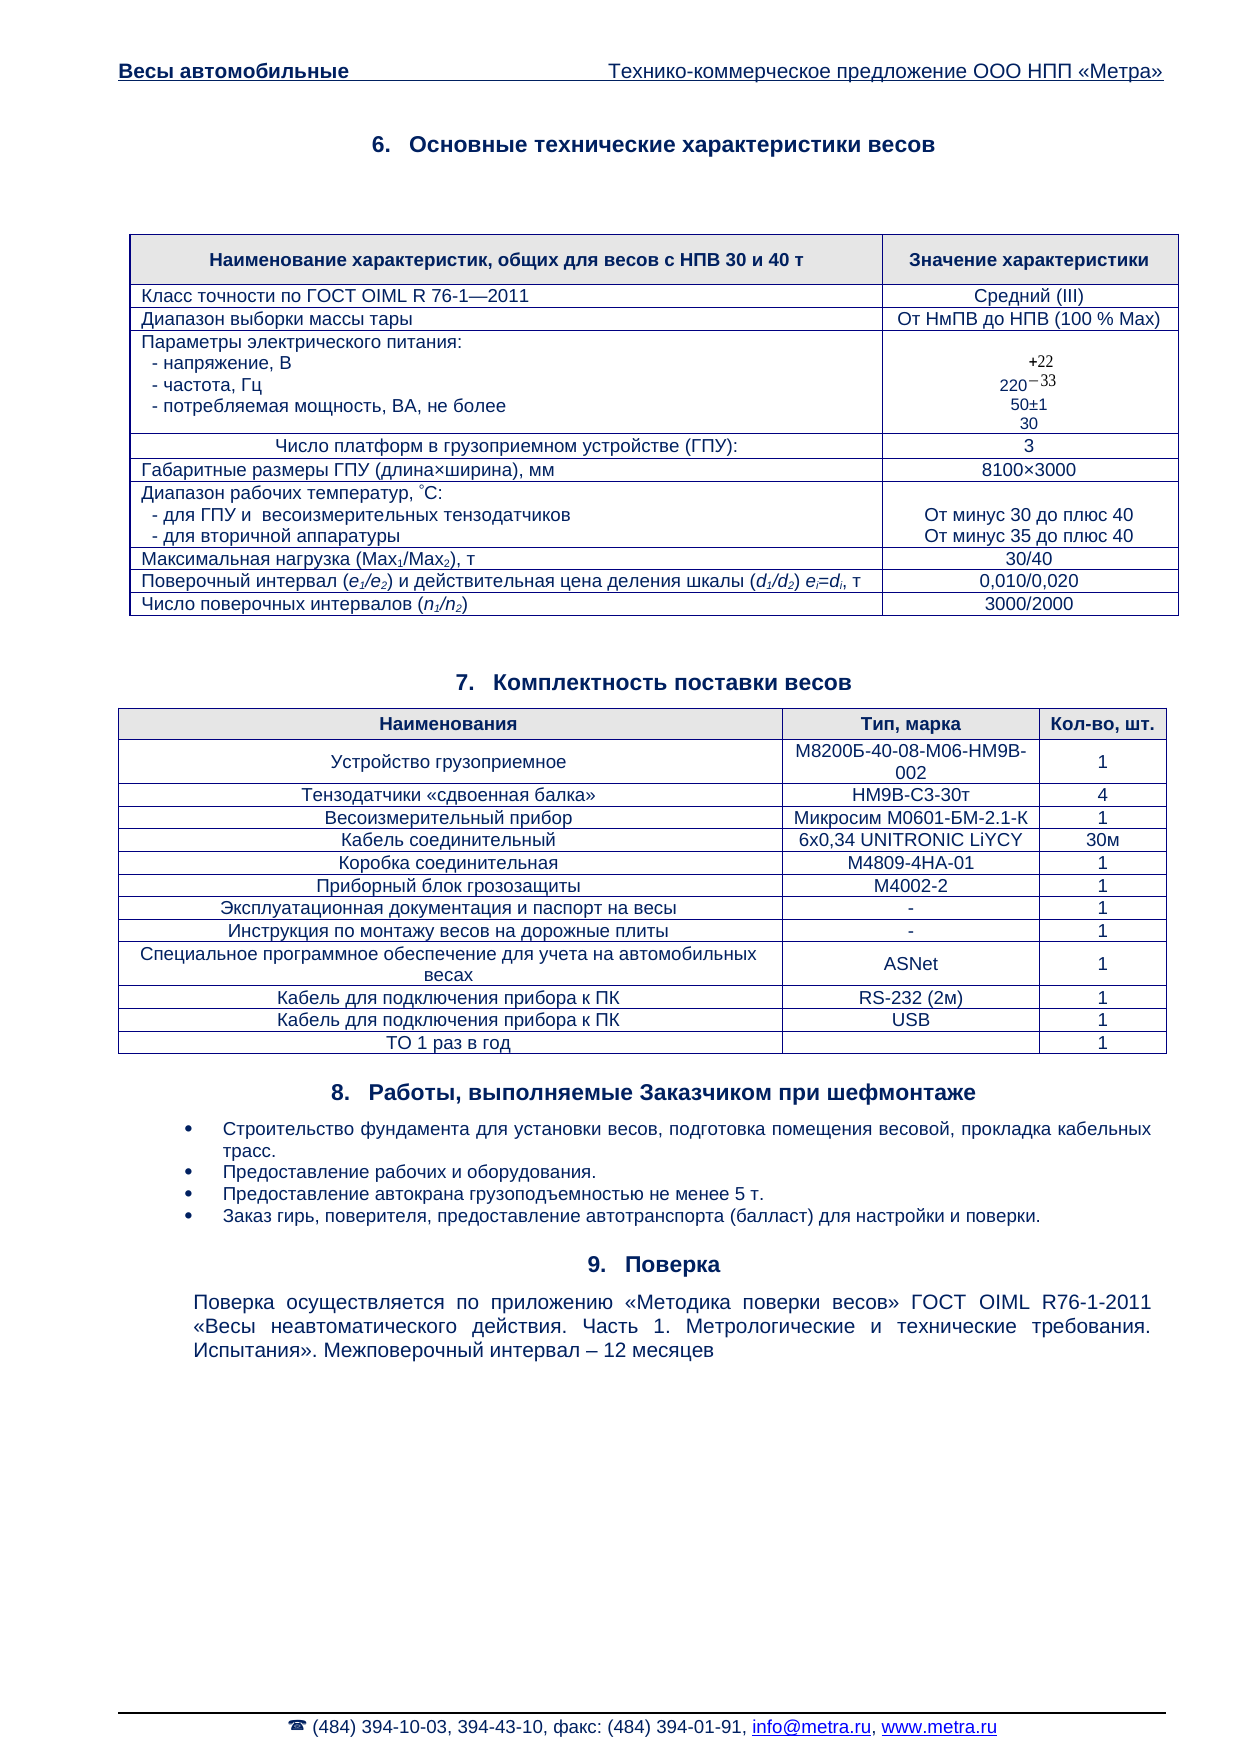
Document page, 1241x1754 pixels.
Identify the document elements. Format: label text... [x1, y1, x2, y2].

list Предоставление автокрана грузоподъемностью не менее 5 т. [185, 1183, 1152, 1205]
table_cell Диапазон рабочих температур, С: - для ГПУ и весоизмерительных тензодатчиков - для вторичной аппаратуры [131, 482, 882, 547]
table_cell Габаритные размеры ГПУ (длина×ширина), мм [131, 459, 882, 481]
table_cell М8200Б-40-08-М06-НМ9В-002 [783, 740, 1039, 783]
table_cell Диапазон выборки массы тары [131, 308, 882, 329]
table_cell Устройство грузоприемное [119, 740, 782, 783]
table_cell Коробка соединительная [119, 852, 782, 873]
table_cell Средний (III) [883, 285, 1178, 307]
table_cell 1 [1040, 1009, 1166, 1031]
table_cell 1 [1040, 1032, 1166, 1053]
list Заказ гирь, поверителя, предоставление автотранспорта (балласт) для настройки и поверки. [185, 1205, 1152, 1226]
table_cell Параметры электрического питания: - напряжение, В - частота, Гц - потребляемая мощность, ВА, не более [131, 331, 882, 433]
table_cell Эксплуатационная документация и паспорт на весы [119, 897, 782, 919]
table_cell 220 501 30 [883, 331, 1178, 433]
table_cell Специальное программное обеспечение для учета на автомобильных весах [119, 942, 782, 985]
table_cell М4809-4НА-01 [783, 852, 1039, 873]
table_cell - [783, 920, 1039, 941]
table_cell ТО 1 раз в год [119, 1032, 782, 1053]
table_cell HM9В-C3-30т [783, 784, 1039, 806]
table_cell [783, 1032, 1039, 1053]
table_cell 1 [1040, 986, 1166, 1008]
table_cell 1 [1040, 920, 1166, 941]
table_cell Число поверочных интервалов (n1/n2) [131, 593, 882, 614]
table_cell 1 [1040, 807, 1166, 828]
table_cell 4 [1040, 784, 1166, 806]
table_cell Кабель для подключения прибора к ПК [119, 986, 782, 1008]
table_cell Кабель соединительный [119, 829, 782, 851]
table_cell 1 [1040, 875, 1166, 896]
table_cell - [783, 897, 1039, 919]
table_cell М4002-2 [783, 875, 1039, 896]
table_cell 1 [1040, 852, 1166, 873]
table_cell От минус 30 до плюс 40 От минус 35 до плюс 40 [883, 482, 1178, 547]
table_cell Тензодатчики «сдвоенная балка» [119, 784, 782, 806]
table_cell 1 [1040, 897, 1166, 919]
table_cell 3000/2000 [883, 593, 1178, 614]
table_cell Микросим М0601-БМ-2.1-К [783, 807, 1039, 828]
table_cell Кабель для подключения прибора к ПК [119, 1009, 782, 1031]
table_header Тип, марка [783, 709, 1039, 739]
list Основные технические характеристики весов [155, 131, 1152, 157]
table_cell 6х0,34 UNITRONIC LiYCY [783, 829, 1039, 851]
table_cell Приборный блок грозозащиты [119, 875, 782, 896]
table_cell Класс точности по ГОСТ OIML R 76-1—2011 [131, 285, 882, 307]
list Предоставление рабочих и оборудования. [185, 1161, 1152, 1183]
table_header Значение характеристики [883, 235, 1178, 284]
table_header Кол-во, шт. [1040, 709, 1166, 739]
table_cell Максимальная нагрузка (Мах1/Max2), т [131, 548, 882, 569]
table_cell 30/40 [883, 548, 1178, 569]
list Строительство фундамента для установки весов, подготовка помещения весовой, прокладка кабельных трасс. [185, 1118, 1152, 1161]
table_cell 8100×3000 [883, 459, 1178, 481]
table_cell 1 [1040, 740, 1166, 783]
table_cell Число платформ в грузоприемном устройстве (ГПУ): [131, 434, 882, 458]
text Поверка осуществляется по приложению «Методика поверки весов» ГОСТ OIML R76-1-2011 «Весы неавтоматического действия. Часть 1. Метрологические и технические требования. Испытания». Межповерочный интервал – 12 месяцев [193, 1290, 1152, 1362]
table_cell От НмПВ до НПВ (100 % Мах) [883, 308, 1178, 329]
table_cell Инструкция по монтажу весов на дорожные плиты [119, 920, 782, 941]
subtitle Комплектность поставки весов [156, 669, 1152, 695]
table_header Наименования [119, 709, 782, 739]
table_cell Весоизмерительный прибор [119, 807, 782, 828]
table_cell 30м [1040, 829, 1166, 851]
table_cell Поверочный интервал (е1/e2) и действительная цена деления шкалы (d1/d2) еi=di, т [131, 570, 882, 592]
table_cell ASNet [783, 942, 1039, 985]
table_cell USB [783, 1009, 1039, 1031]
subtitle Работы, выполняемые Заказчиком при шефмонтаже [156, 1079, 1152, 1106]
table_cell RS-232 (2м) [783, 986, 1039, 1008]
table_cell 3 [883, 434, 1178, 458]
table_cell 1 [1040, 942, 1166, 985]
subtitle Поверка [156, 1251, 1152, 1278]
table_cell 0,010/0,020 [883, 570, 1178, 592]
table_header Наименование характеристик, общих для весов с НПВ 30 и 40 т [131, 235, 882, 284]
